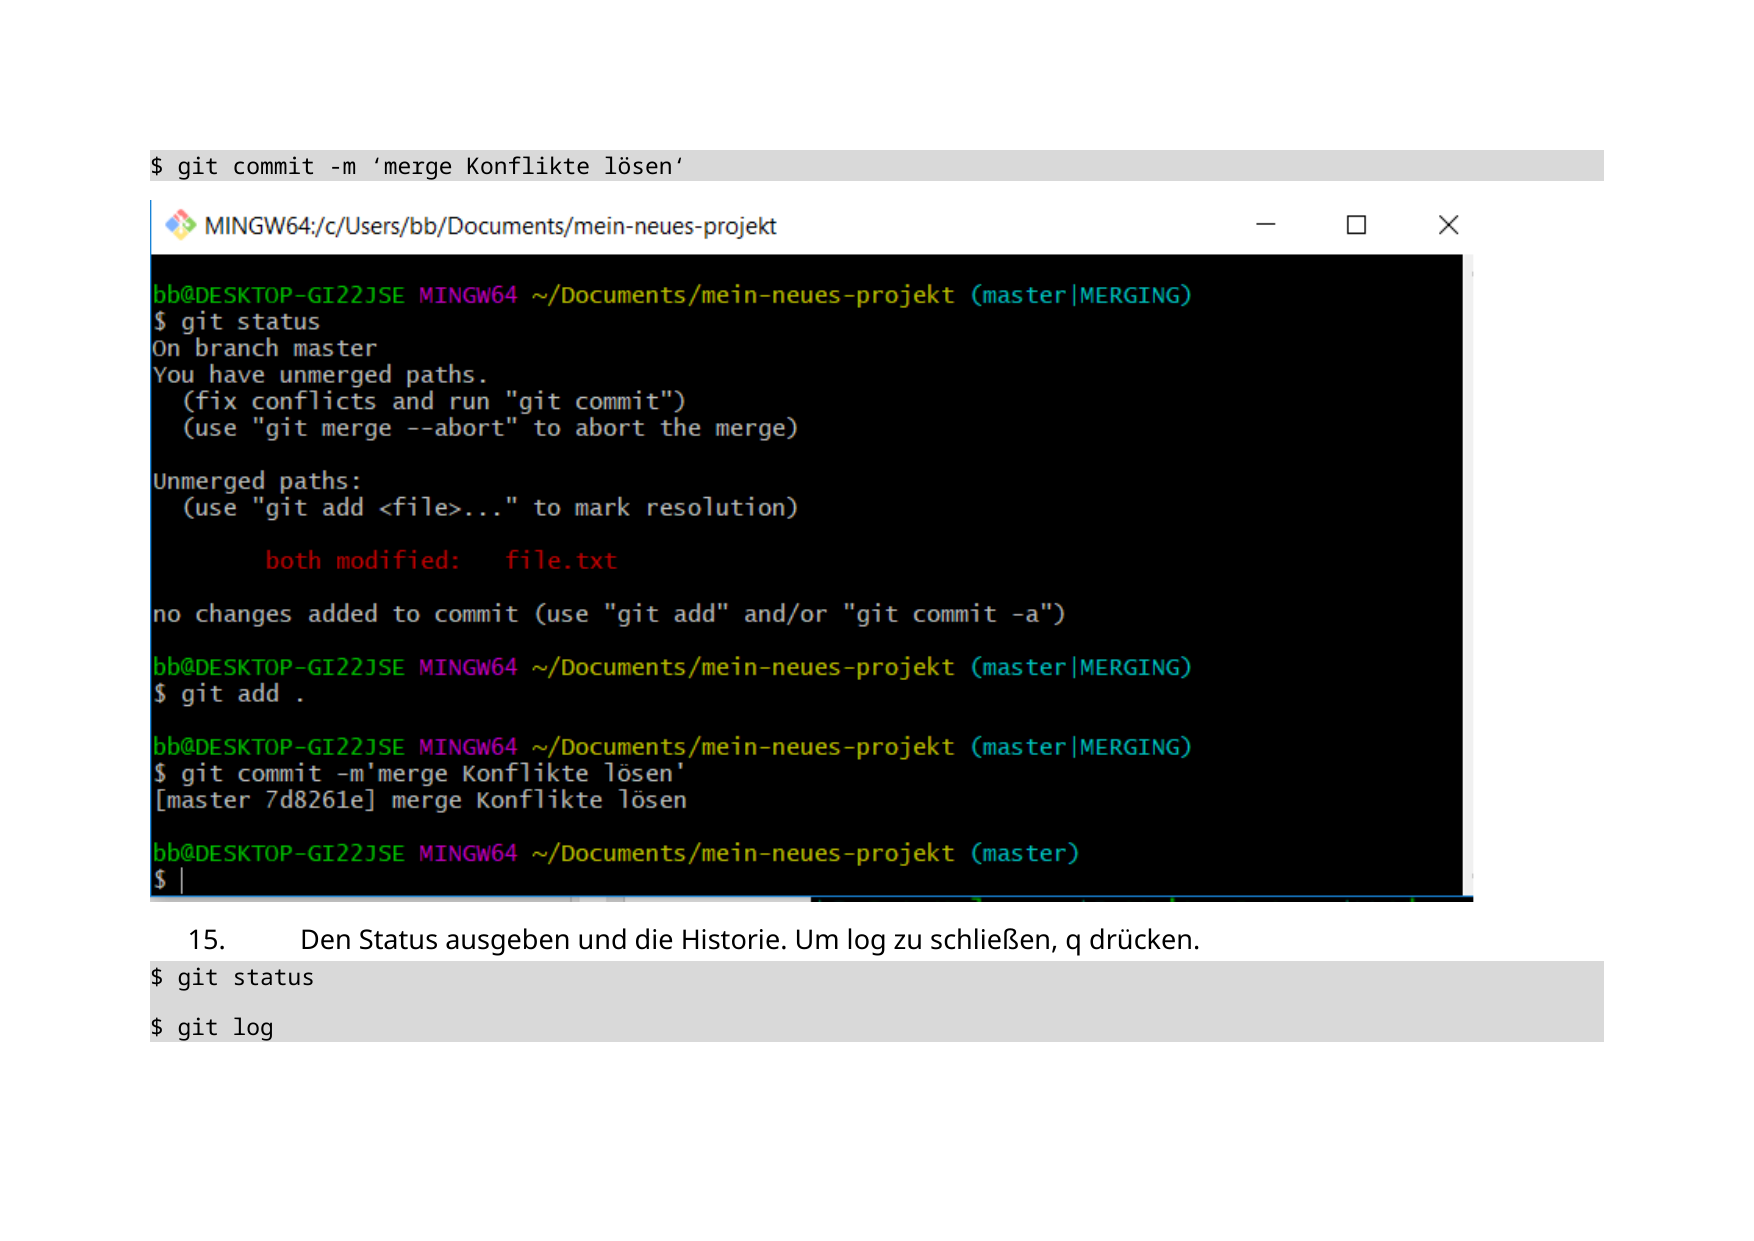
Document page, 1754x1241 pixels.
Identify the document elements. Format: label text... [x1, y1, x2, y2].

text $ git log [150, 1011, 1604, 1042]
text $ git commit -m ‘merge Konflikte lösen‘ [150, 150, 1604, 181]
text $ git status [150, 961, 1604, 992]
text Den Status ausgeben und die Historie. Um log zu schließen, q drücken. [187, 921, 1604, 958]
picture [150, 200, 1474, 902]
